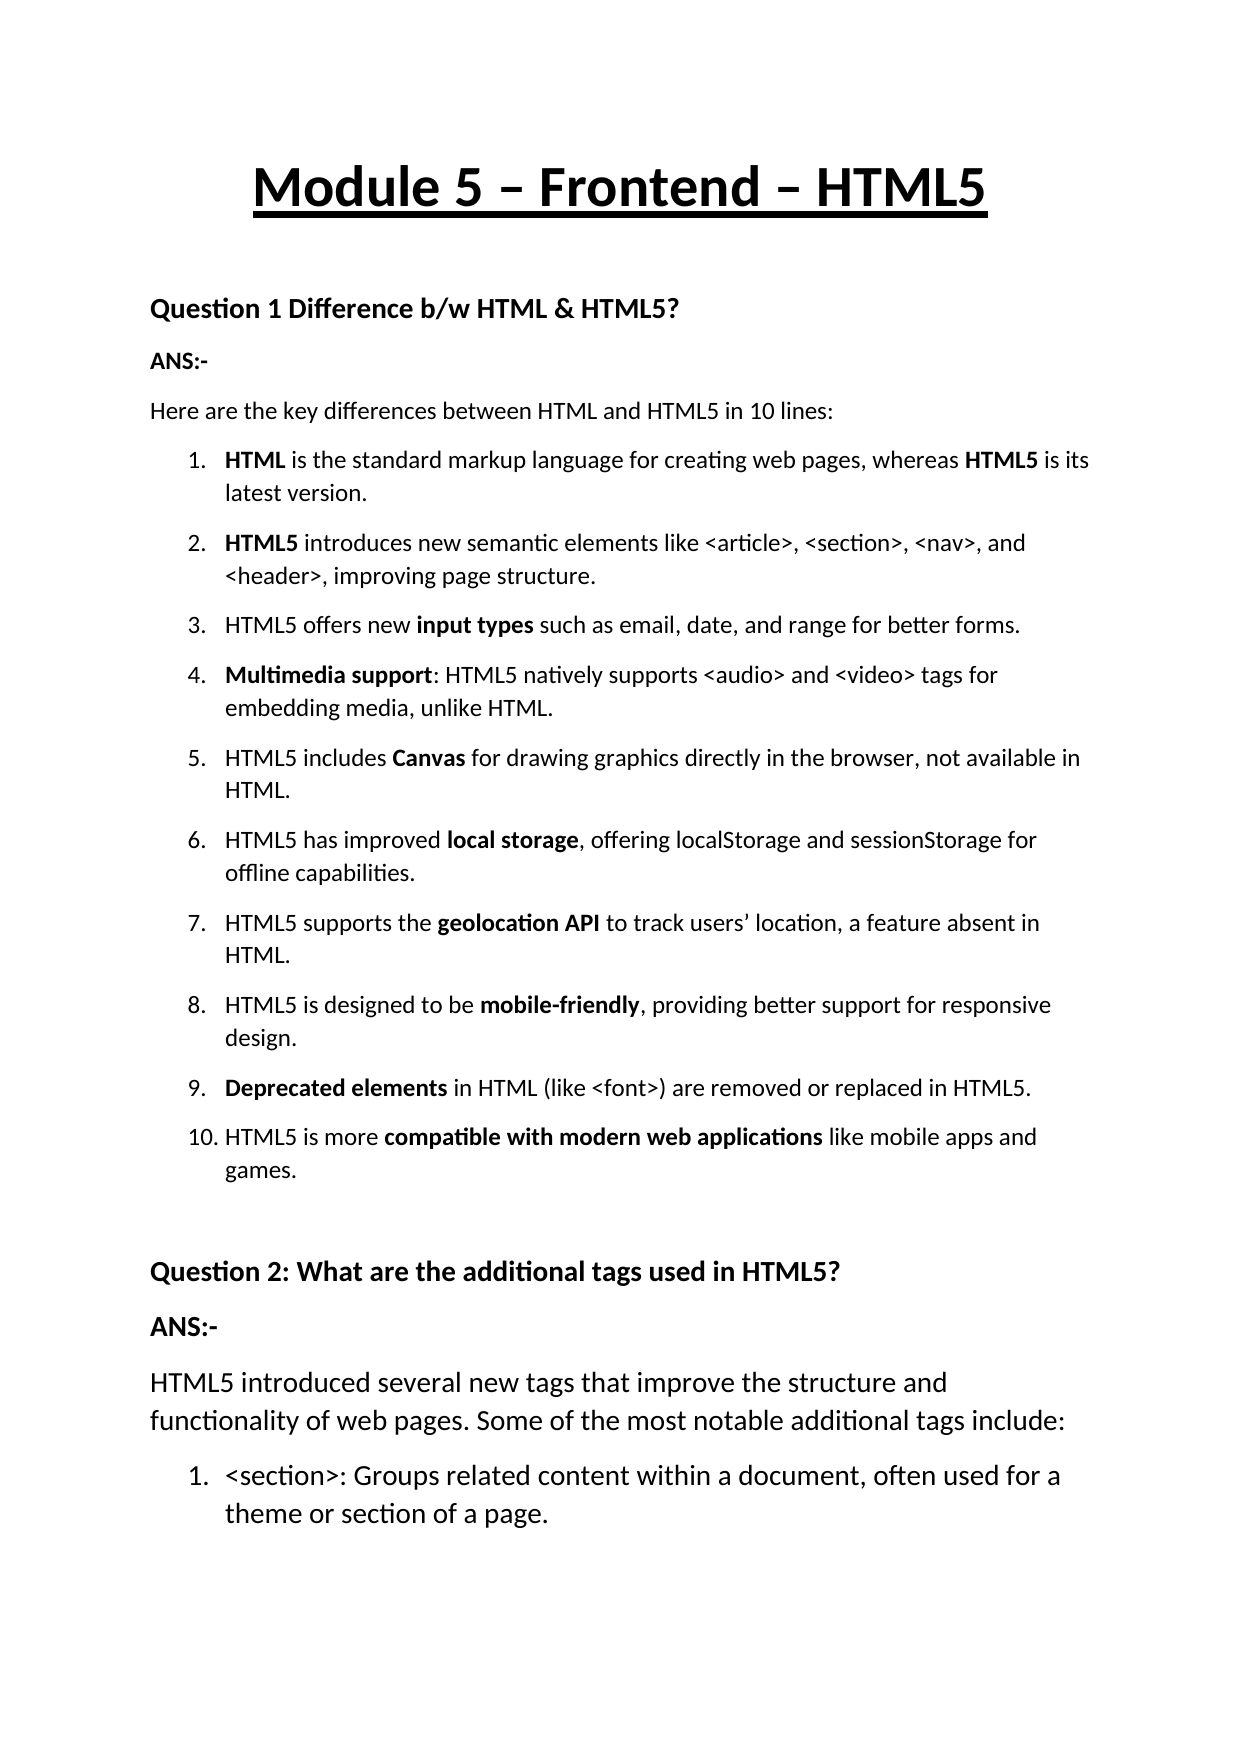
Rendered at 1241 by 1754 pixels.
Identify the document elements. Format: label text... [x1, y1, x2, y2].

text Module 5 – Frontend – HTML5 [150, 150, 1090, 221]
text Question 2: What are the additional tags used in HTML5? [150, 1253, 1090, 1289]
text ANS:- [150, 1308, 1090, 1344]
list Deprecated elements in HTML (like <font>) are removed or replaced in HTML5. [187, 1072, 1090, 1102]
list HTML5 includes Canvas for drawing graphics directly in the browser, not available in HTML. [187, 742, 1090, 805]
list HTML5 is more compatible with modern web applications like mobile apps and games. [187, 1121, 1090, 1185]
text Here are the key differences between HTML and HTML5 in 10 lines: [150, 395, 1090, 426]
list HTML5 offers new input types such as email, date, and range for better forms. [187, 610, 1090, 640]
list HTML5 has improved local storage, offering localStorage and sessionStorage for offline capabilities. [187, 824, 1090, 888]
list HTML5 is designed to be mobile-friendly, providing better support for responsive design. [187, 989, 1090, 1053]
text Question 1 Difference b/w HTML & HTML5? [150, 290, 1090, 326]
list <section>: Groups related content within a document, often used for a theme or section of a page. [187, 1457, 1090, 1531]
text HTML5 introduced several new tags that improve the structure and functionality of web pages. Some of the most notable additional tags include: [150, 1364, 1090, 1438]
list HTML5 supports the geolocation API to track users’ location, a feature absent in HTML. [187, 907, 1090, 970]
list HTML is the standard markup language for creating web pages, whereas HTML5 is its latest version. [187, 445, 1090, 508]
list HTML5 introduces new semantic elements like <article>, <section>, <nav>, and <header>, improving page structure. [187, 527, 1090, 591]
text ANS:- [150, 346, 1090, 376]
list Multimedia support: HTML5 natively supports <audio> and <video> tags for embedding media, unlike HTML. [187, 659, 1090, 723]
